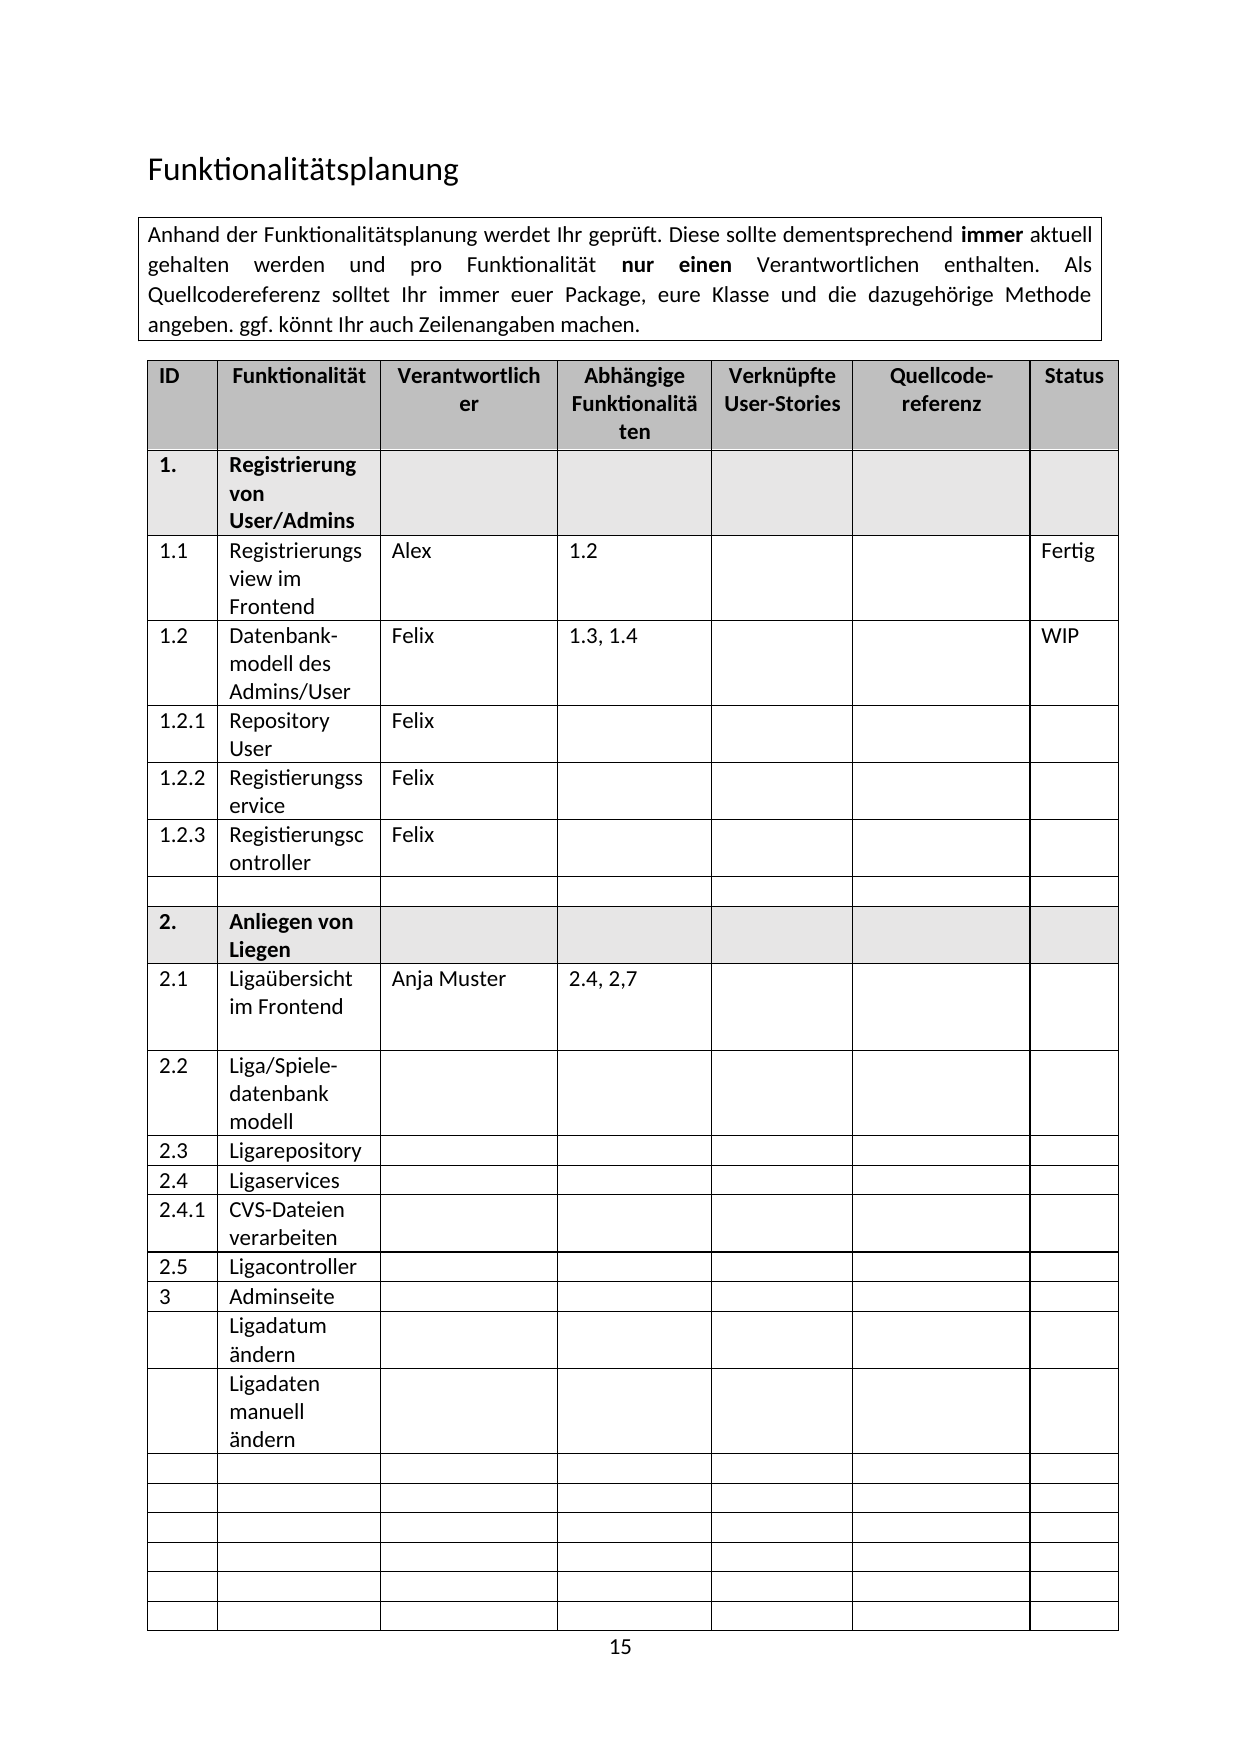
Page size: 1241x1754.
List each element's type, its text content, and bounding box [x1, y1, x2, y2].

table_cell [558, 1602, 711, 1630]
table_cell [712, 706, 852, 762]
table_cell [1031, 1051, 1118, 1135]
table_cell [853, 621, 1029, 705]
table_header ID [148, 361, 217, 449]
table_cell [1031, 451, 1118, 535]
table_cell [853, 1513, 1029, 1542]
table_cell Ligaübersicht im Frontend [218, 964, 380, 1050]
table_cell [853, 706, 1029, 762]
table_cell [218, 1572, 380, 1601]
table_cell [712, 1602, 852, 1630]
table_header Verknüpfte User-Stories [712, 361, 852, 449]
table_cell [381, 1602, 557, 1630]
table_cell [712, 621, 852, 705]
table_cell 1.2.1 [148, 706, 217, 762]
table_cell 1.2.2 [148, 763, 217, 819]
table_cell [712, 1484, 852, 1512]
table_cell [1031, 1454, 1118, 1482]
table_cell Anliegen von Liegen [218, 907, 380, 963]
table_cell Datenbank-modell des Admins/User [218, 621, 380, 705]
table_cell [1031, 706, 1118, 762]
table_cell [558, 820, 711, 876]
table_header Verantwortlicher [381, 361, 557, 449]
table_cell [712, 1572, 852, 1601]
table_cell [712, 877, 852, 906]
table_cell [853, 451, 1029, 535]
table_cell [853, 1195, 1029, 1251]
table_cell [853, 1454, 1029, 1482]
table_cell [853, 1253, 1029, 1281]
table_cell [712, 1166, 852, 1194]
table_cell [218, 877, 380, 906]
table_cell [853, 1369, 1029, 1453]
table_cell [148, 1484, 217, 1512]
table_cell [712, 451, 852, 535]
table_cell CVS-Dateien verarbeiten [218, 1195, 380, 1251]
table_cell [381, 1543, 557, 1571]
table_cell 2. [148, 907, 217, 963]
table_cell Ligarepository [218, 1136, 380, 1165]
table_cell 2.4 [148, 1166, 217, 1194]
table_cell [1031, 1602, 1118, 1630]
table_cell [558, 1136, 711, 1165]
table_cell [1031, 1543, 1118, 1571]
table_cell Registierungscontroller [218, 820, 380, 876]
table_cell [712, 1513, 852, 1542]
table_cell WIP [1031, 621, 1118, 705]
table_header Funktionalität [218, 361, 380, 449]
table_cell [712, 820, 852, 876]
table_cell [712, 536, 852, 620]
table_cell [381, 1253, 557, 1281]
table_cell [853, 763, 1029, 819]
table_cell [853, 877, 1029, 906]
text Anhand der Funktionalitätsplanung werdet Ihr geprüft. Diese sollte dementsprechend immer aktuell gehalten werden und pro Funktionalität nur einen Verantwortlichen enthalten. Als Quellcodereferenz solltet Ihr immer euer Package, eure Klasse und die dazugehörige Methode angeben. ggf. könnt Ihr auch Zeilenangaben machen. [139, 218, 1101, 340]
table_cell [558, 1312, 711, 1368]
table_cell Felix [381, 706, 557, 762]
table_cell 2.1 [148, 964, 217, 1050]
table_cell 1. [148, 451, 217, 535]
table_cell [1031, 1484, 1118, 1512]
table_cell [853, 820, 1029, 876]
table_cell [558, 1484, 711, 1512]
table_cell Ligaservices [218, 1166, 380, 1194]
table_cell [1031, 907, 1118, 963]
table_cell 2.4.1 [148, 1195, 217, 1251]
table_cell Ligacontroller [218, 1253, 380, 1281]
table_cell [558, 907, 711, 963]
subtitle Funktionalitätsplanung [148, 148, 1093, 188]
table_cell [1031, 1282, 1118, 1311]
table_cell [853, 1572, 1029, 1601]
table_cell [853, 1484, 1029, 1512]
table_cell [853, 1282, 1029, 1311]
table_cell [218, 1513, 380, 1542]
table_cell [381, 1454, 557, 1482]
table_cell [853, 1543, 1029, 1571]
table_cell [1031, 1253, 1118, 1281]
table_cell 2.5 [148, 1253, 217, 1281]
table_cell [148, 1312, 217, 1368]
table_cell 1.2 [148, 621, 217, 705]
table_cell [381, 907, 557, 963]
table_cell [853, 907, 1029, 963]
table_cell [381, 1484, 557, 1512]
table_cell [558, 1253, 711, 1281]
table_cell 1.2 [558, 536, 711, 620]
table_cell [712, 1543, 852, 1571]
table_cell [381, 1051, 557, 1135]
table_cell [712, 1282, 852, 1311]
table_cell [381, 1136, 557, 1165]
table_cell Alex [381, 536, 557, 620]
table_cell Fertig [1031, 536, 1118, 620]
table_cell [381, 877, 557, 906]
table_cell Repository User [218, 706, 380, 762]
table_cell [381, 1513, 557, 1542]
table_cell [558, 1051, 711, 1135]
table_cell [1031, 1572, 1118, 1601]
table_cell Registrierung von User/Admins [218, 451, 380, 535]
table_cell Registierungsservice [218, 763, 380, 819]
table_cell [712, 763, 852, 819]
table_cell [558, 451, 711, 535]
table_cell Felix [381, 820, 557, 876]
table_cell Felix [381, 763, 557, 819]
table_cell [558, 1543, 711, 1571]
table_cell [381, 1572, 557, 1601]
table_cell [558, 1282, 711, 1311]
table_cell [1031, 1195, 1118, 1251]
table_cell Liga/Spiele-datenbank modell [218, 1051, 380, 1135]
table_cell [1031, 1136, 1118, 1165]
table_cell [218, 1484, 380, 1512]
table_cell 1.2.3 [148, 820, 217, 876]
table_cell [558, 1572, 711, 1601]
table_cell [1031, 877, 1118, 906]
table_cell [558, 1454, 711, 1482]
table_cell [148, 1543, 217, 1571]
table_cell [381, 1282, 557, 1311]
table_cell [381, 1312, 557, 1368]
table_cell 2.2 [148, 1051, 217, 1135]
table_header Abhängige Funktionalitäten [558, 361, 711, 449]
table_cell Felix [381, 621, 557, 705]
table_cell [558, 763, 711, 819]
table_cell [1031, 1513, 1118, 1542]
table_cell Adminseite [218, 1282, 380, 1311]
table_cell [558, 1195, 711, 1251]
table_cell [712, 1136, 852, 1165]
table_cell [148, 1369, 217, 1453]
table_cell [218, 1602, 380, 1630]
table_cell [218, 1454, 380, 1482]
table_cell [712, 964, 852, 1050]
table_header Quellcode- referenz [853, 361, 1029, 449]
table_cell 2.3 [148, 1136, 217, 1165]
table_cell [712, 1312, 852, 1368]
table_cell [1031, 964, 1118, 1050]
table_cell [853, 536, 1029, 620]
table_cell 2.4, 2,7 [558, 964, 711, 1050]
table_cell [1031, 820, 1118, 876]
table_cell [853, 1051, 1029, 1135]
table_cell [148, 877, 217, 906]
table_cell [712, 907, 852, 963]
table_cell [381, 1369, 557, 1453]
table_cell [1031, 763, 1118, 819]
table_cell [148, 1572, 217, 1601]
table_cell [381, 1195, 557, 1251]
table_cell 1.3, 1.4 [558, 621, 711, 705]
table_cell [712, 1454, 852, 1482]
table_cell [381, 1166, 557, 1194]
table_cell [148, 1513, 217, 1542]
table_cell [1031, 1369, 1118, 1453]
table_header Status [1031, 361, 1118, 449]
table_cell [1031, 1312, 1118, 1368]
table_cell [148, 1454, 217, 1482]
table_cell 1.1 [148, 536, 217, 620]
table_cell Registrierungsview im Frontend [218, 536, 380, 620]
table_cell [381, 451, 557, 535]
table_cell [558, 1369, 711, 1453]
table_cell [853, 1166, 1029, 1194]
table_cell Ligadatum ändern [218, 1312, 380, 1368]
table_cell [558, 1513, 711, 1542]
table_cell [558, 706, 711, 762]
table_cell [853, 1602, 1029, 1630]
table_cell [712, 1369, 852, 1453]
table_cell [853, 964, 1029, 1050]
table_cell [218, 1543, 380, 1571]
table_cell [1031, 1166, 1118, 1194]
table_cell [558, 1166, 711, 1194]
table_cell [712, 1051, 852, 1135]
table_cell Ligadaten manuell ändern [218, 1369, 380, 1453]
table_cell [853, 1136, 1029, 1165]
table_cell 3 [148, 1282, 217, 1311]
table_cell [853, 1312, 1029, 1368]
table_cell [712, 1253, 852, 1281]
table_cell Anja Muster [381, 964, 557, 1050]
table_cell [148, 1602, 217, 1630]
table_cell [712, 1195, 852, 1251]
table_cell [558, 877, 711, 906]
